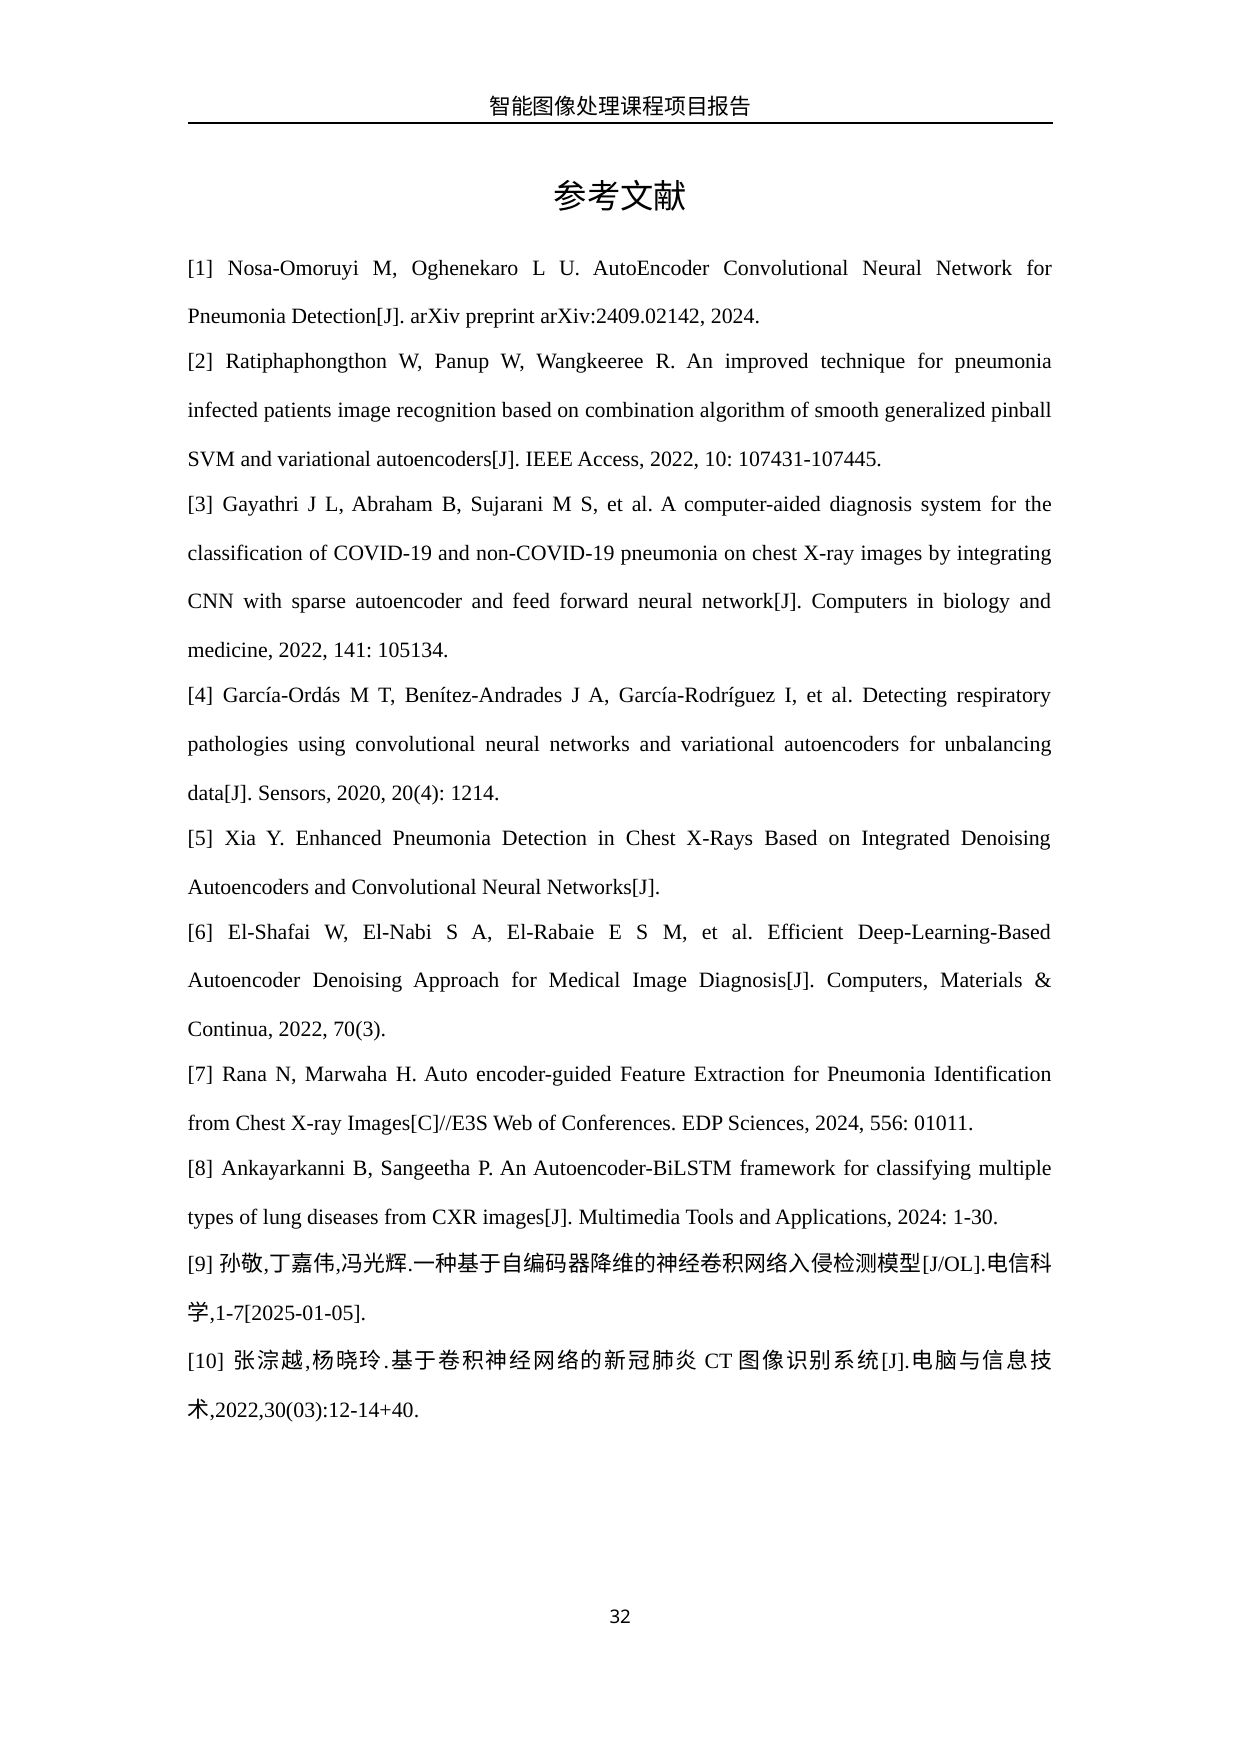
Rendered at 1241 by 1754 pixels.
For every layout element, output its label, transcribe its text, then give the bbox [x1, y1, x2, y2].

text [9] 孙敬,丁嘉伟,冯光辉.一种基于自编码器降维的神经卷积网络入侵检测模型[J/OL].电信科学,1-7[2025-01-05]. [187, 1245, 1053, 1327]
text 参考文献 [187, 162, 1053, 227]
text [4] García-Ordás M T, Benítez-Andrades J A, García-Rodríguez I, et al. Detecting respiratory pathologies using convolutional neural networks and variational autoencoders for unbalancing data[J]. Sensors, 2020, 20(4): 1214. [187, 679, 1053, 809]
text [1] Nosa-Omoruyi M, Oghenekaro L U. AutoEncoder Convolutional Neural Network for Pneumonia Detection[J]. arXiv preprint arXiv:2409.02142, 2024. [187, 251, 1053, 332]
text [5] Xia Y. Enhanced Pneumonia Detection in Chest X-Rays Based on Integrated Denoising Autoencoders and Convolutional Neural Networks[J]. [187, 821, 1053, 902]
text [8] Ankayarkanni B, Sangeetha P. An Autoencoder-BiLSTM framework for classifying multiple types of lung diseases from CXR images[J]. Multimedia Tools and Applications, 2024: 1-30. [187, 1152, 1053, 1233]
text [2] Ratiphaphongthon W, Panup W, Wangkeeree R. An improved technique for pneumonia infected patients image recognition based on combination algorithm of smooth generalized pinball SVM and variational autoencoders[J]. IEEE Access, 2022, 10: 107431-107445. [187, 345, 1053, 475]
text [6] El-Shafai W, El-Nabi S A, El-Rabaie E S M, et al. Efficient Deep-Learning-Based Autoencoder Denoising Approach for Medical Image Diagnosis[J]. Computers, Materials & Continua, 2022, 70(3). [187, 915, 1053, 1045]
text [3] Gayathri J L, Abraham B, Sujarani M S, et al. A computer-aided diagnosis system for the classification of COVID-19 and non-COVID-19 pneumonia on chest X-ray images by integrating CNN with sparse autoencoder and feed forward neural network[J]. Computers in biology and medicine, 2022, 141: 105134. [187, 487, 1053, 666]
text [10] 张淙越,杨晓玲.基于卷积神经网络的新冠肺炎CT图像识别系统[J].电脑与信息技术,2022,30(03):12-14+40. [187, 1342, 1053, 1424]
text [7] Rana N, Marwaha H. Auto encoder-guided Feature Extraction for Pneumonia Identification from Chest X-ray Images[C]//E3S Web of Conferences. EDP Sciences, 2024, 556: 01011. [187, 1058, 1053, 1139]
